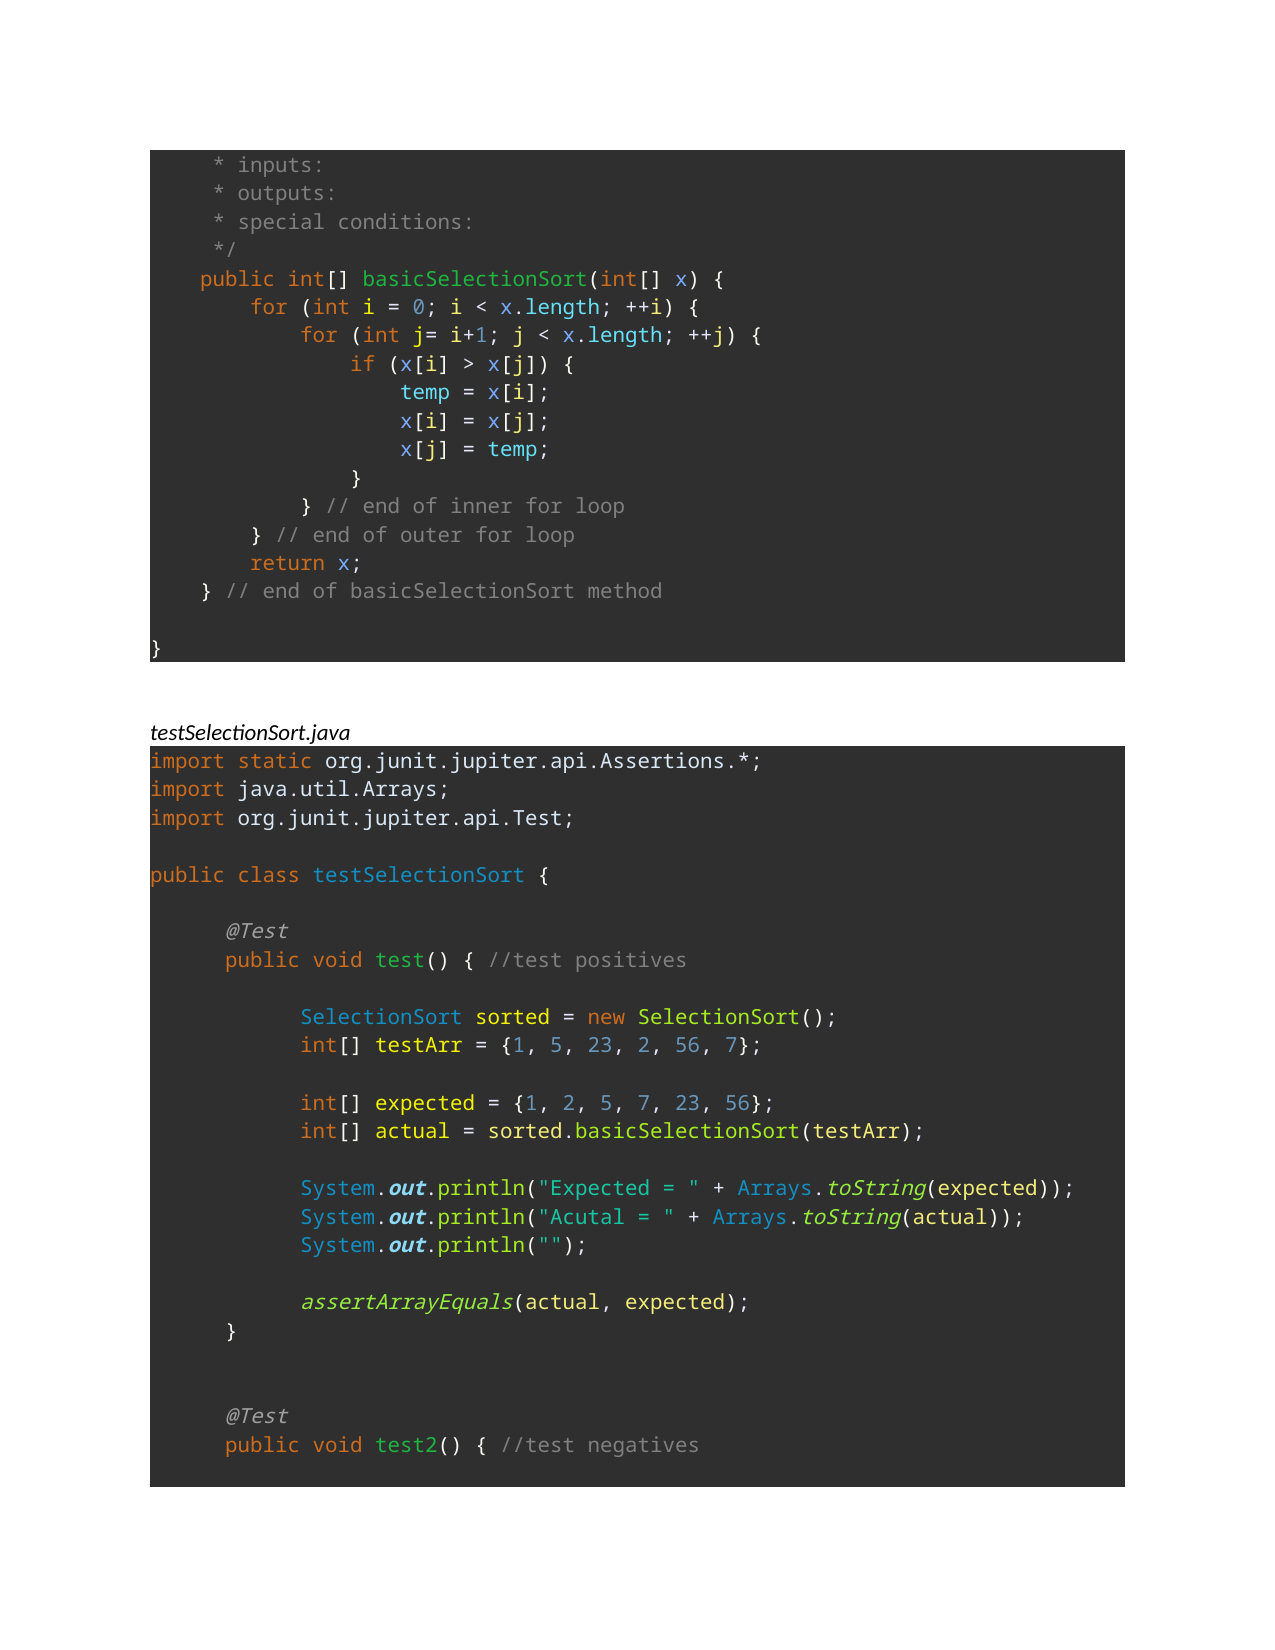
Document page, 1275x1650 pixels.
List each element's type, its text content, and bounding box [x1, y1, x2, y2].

text assertArrayEquals(actual, expected); [150, 1287, 1125, 1316]
text testSelectionSort.java [150, 718, 1125, 746]
text for (int j= i+1; j < x.length; ++j) { [150, 321, 1125, 349]
text public void test() { //test positives [150, 945, 1125, 973]
text for (int i = 0; i < x.length; ++i) { [150, 292, 1125, 321]
text import static org.junit.jupiter.api.Assertions.*; [150, 746, 1125, 774]
text System.out.println(""); [150, 1230, 1125, 1259]
text * special conditions: [150, 207, 1125, 235]
text } [150, 463, 1125, 491]
text public class testSelectionSort { [150, 860, 1125, 888]
text System.out.println("Expected = " + Arrays.toString(expected)); [150, 1173, 1125, 1202]
text int[] testArr = {1, 5, 23, 2, 56, 7}; [150, 1031, 1125, 1059]
text } [150, 633, 1125, 662]
text if (x[i] > x[j]) { [150, 349, 1125, 377]
text System.out.println("Acutal = " + Arrays.toString(actual)); [150, 1202, 1125, 1230]
text @Test [150, 1402, 1125, 1430]
text */ [150, 235, 1125, 264]
text * outputs: [150, 178, 1125, 207]
text } // end of basicSelectionSort method [150, 577, 1125, 605]
text temp = x[i]; [150, 377, 1125, 406]
text } [150, 1316, 1125, 1344]
text public int[] basicSelectionSort(int[] x) { [150, 264, 1125, 292]
text x[i] = x[j]; [150, 406, 1125, 434]
text * inputs: [150, 150, 1125, 178]
text SelectionSort sorted = new SelectionSort(); [150, 1002, 1125, 1031]
text @Test [150, 917, 1125, 945]
text import org.junit.jupiter.api.Test; [150, 803, 1125, 831]
text } // end of inner for loop [150, 491, 1125, 520]
text public void test2() { //test negatives [150, 1430, 1125, 1458]
text int[] expected = {1, 2, 5, 7, 23, 56}; [150, 1088, 1125, 1116]
text return x; [150, 548, 1125, 577]
text x[j] = temp; [150, 434, 1125, 463]
text import java.util.Arrays; [150, 774, 1125, 803]
text } // end of outer for loop [150, 520, 1125, 548]
text int[] actual = sorted.basicSelectionSort(testArr); [150, 1116, 1125, 1145]
